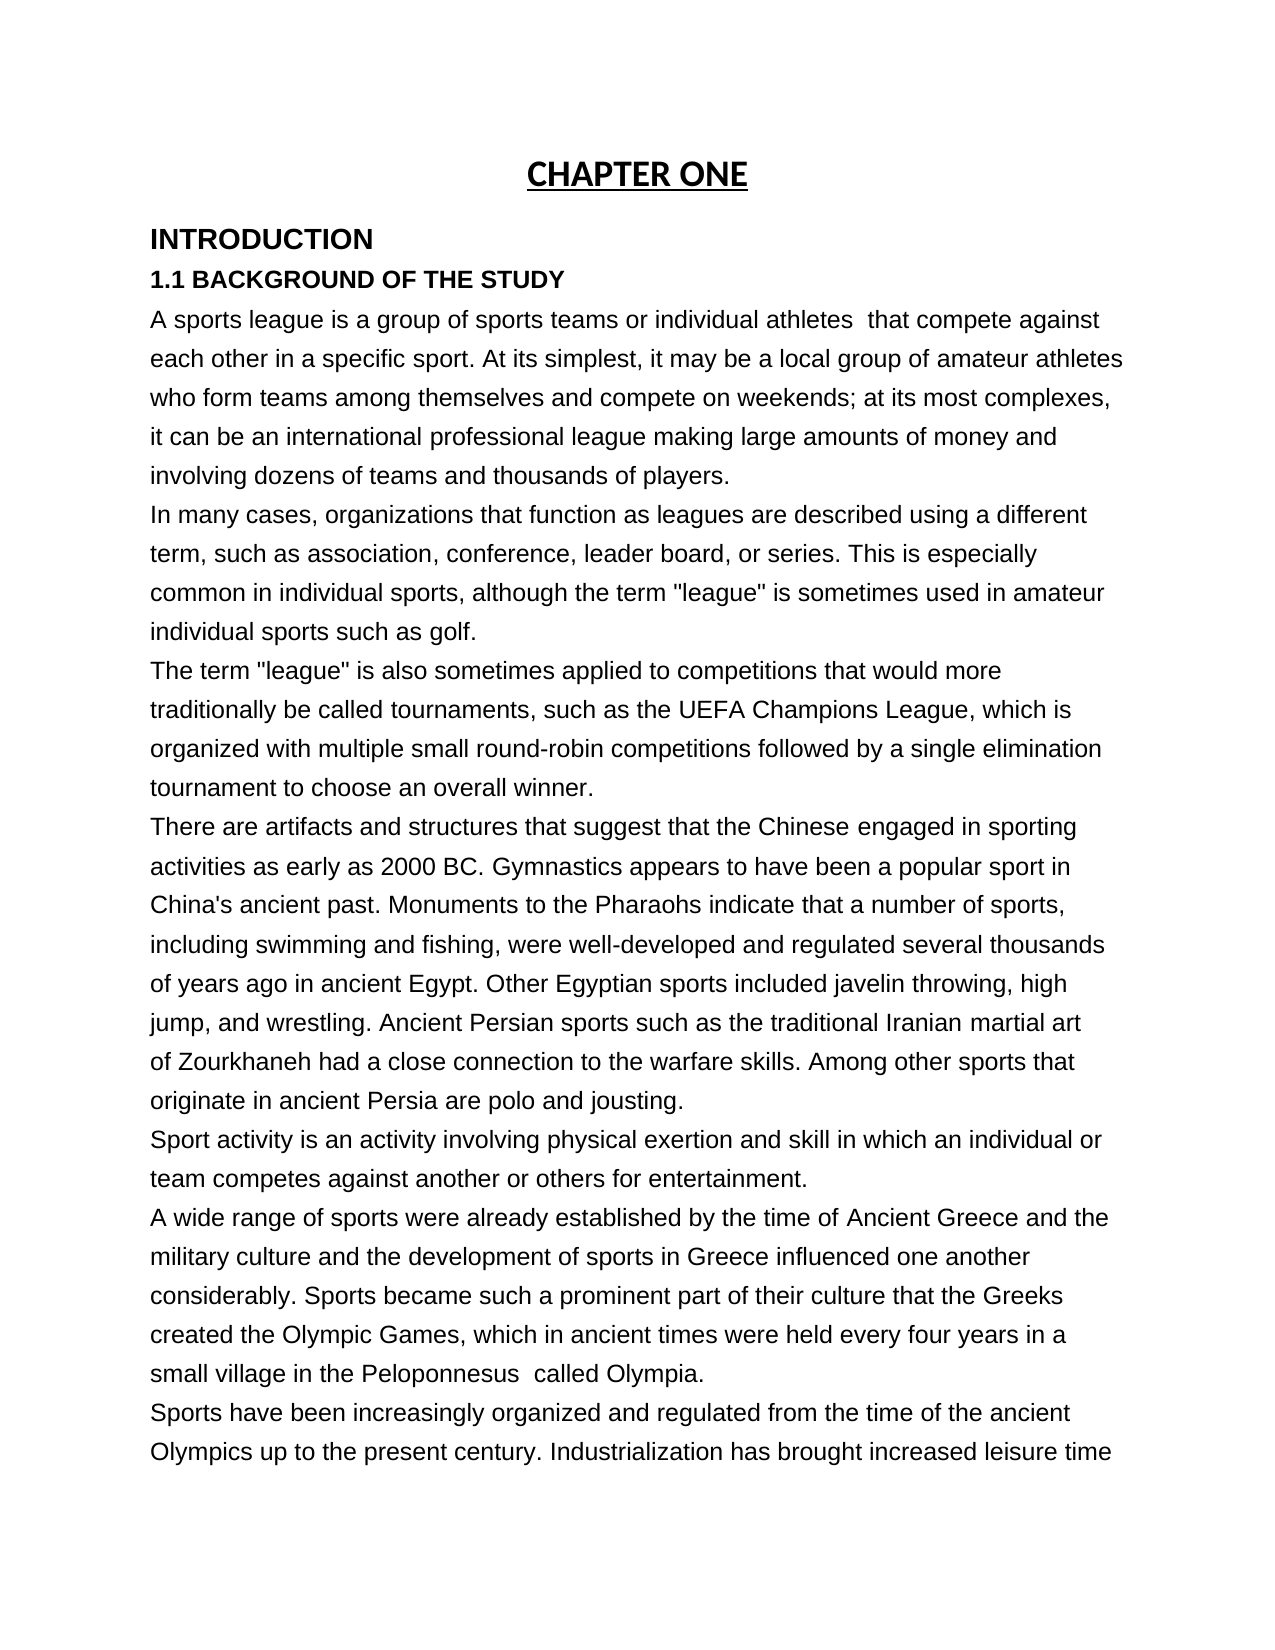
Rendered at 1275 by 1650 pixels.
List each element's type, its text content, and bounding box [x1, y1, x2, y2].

text CHAPTER ONE [150, 150, 1125, 196]
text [150, 1388, 1125, 1466]
text In many cases, organizations that function as leagues are described using a different term, such as association, conference, leader board, or series. This is especially common in individual sports, although the term "league" is sometimes used in amateur individual sports such as golf. [150, 489, 1125, 646]
text 1.1 BACKGROUND OF THE STUDY [150, 255, 1125, 294]
text A sports league is a group of sports teams or individual athletes that compete against each other in a specific sport. At its simplest, it may be a local group of amateur athletes who form teams among themselves and compete on weekends; at its most complexes, it can be an international professional league making large amounts of money and involving dozens of teams and thousands of players. [150, 294, 1125, 489]
text A wide range of sports were already established by the time of Ancient Greece and the military culture and the development of sports in Greece influenced one another considerably. Sports became such a prominent part of their culture that the Greeks created the Olympic Games, which in ancient times were held every four years in a small village in the Peloponnesus called Olympia. [150, 1193, 1125, 1388]
text INTRODUCTION [150, 216, 1125, 255]
text Sport activity is an activity involving physical exertion and skill in which an individual or team competes against another or others for entertainment. [150, 1114, 1125, 1193]
text The term "league" is also sometimes applied to competitions that would more traditionally be called tournaments, such as the UEFA Champions League, which is organized with multiple small round-robin competitions followed by a single elimination tournament to choose an overall winner. [150, 646, 1125, 802]
text There are artifacts and structures that suggest that the Chinese engaged in sporting activities as early as 2000 BC. Gymnastics appears to have been a popular sport in China's ancient past. Monuments to the Pharaohs indicate that a number of sports, including swimming and fishing, were well-developed and regulated several thousands of years ago in ancient Egypt. Other Egyptian sports included javelin throwing, high jump, and wrestling. Ancient Persian sports such as the traditional Iranian martial art of Zourkhaneh had a close connection to the warfare skills. Among other sports that originate in ancient Persia are polo and jousting. [150, 802, 1125, 1114]
